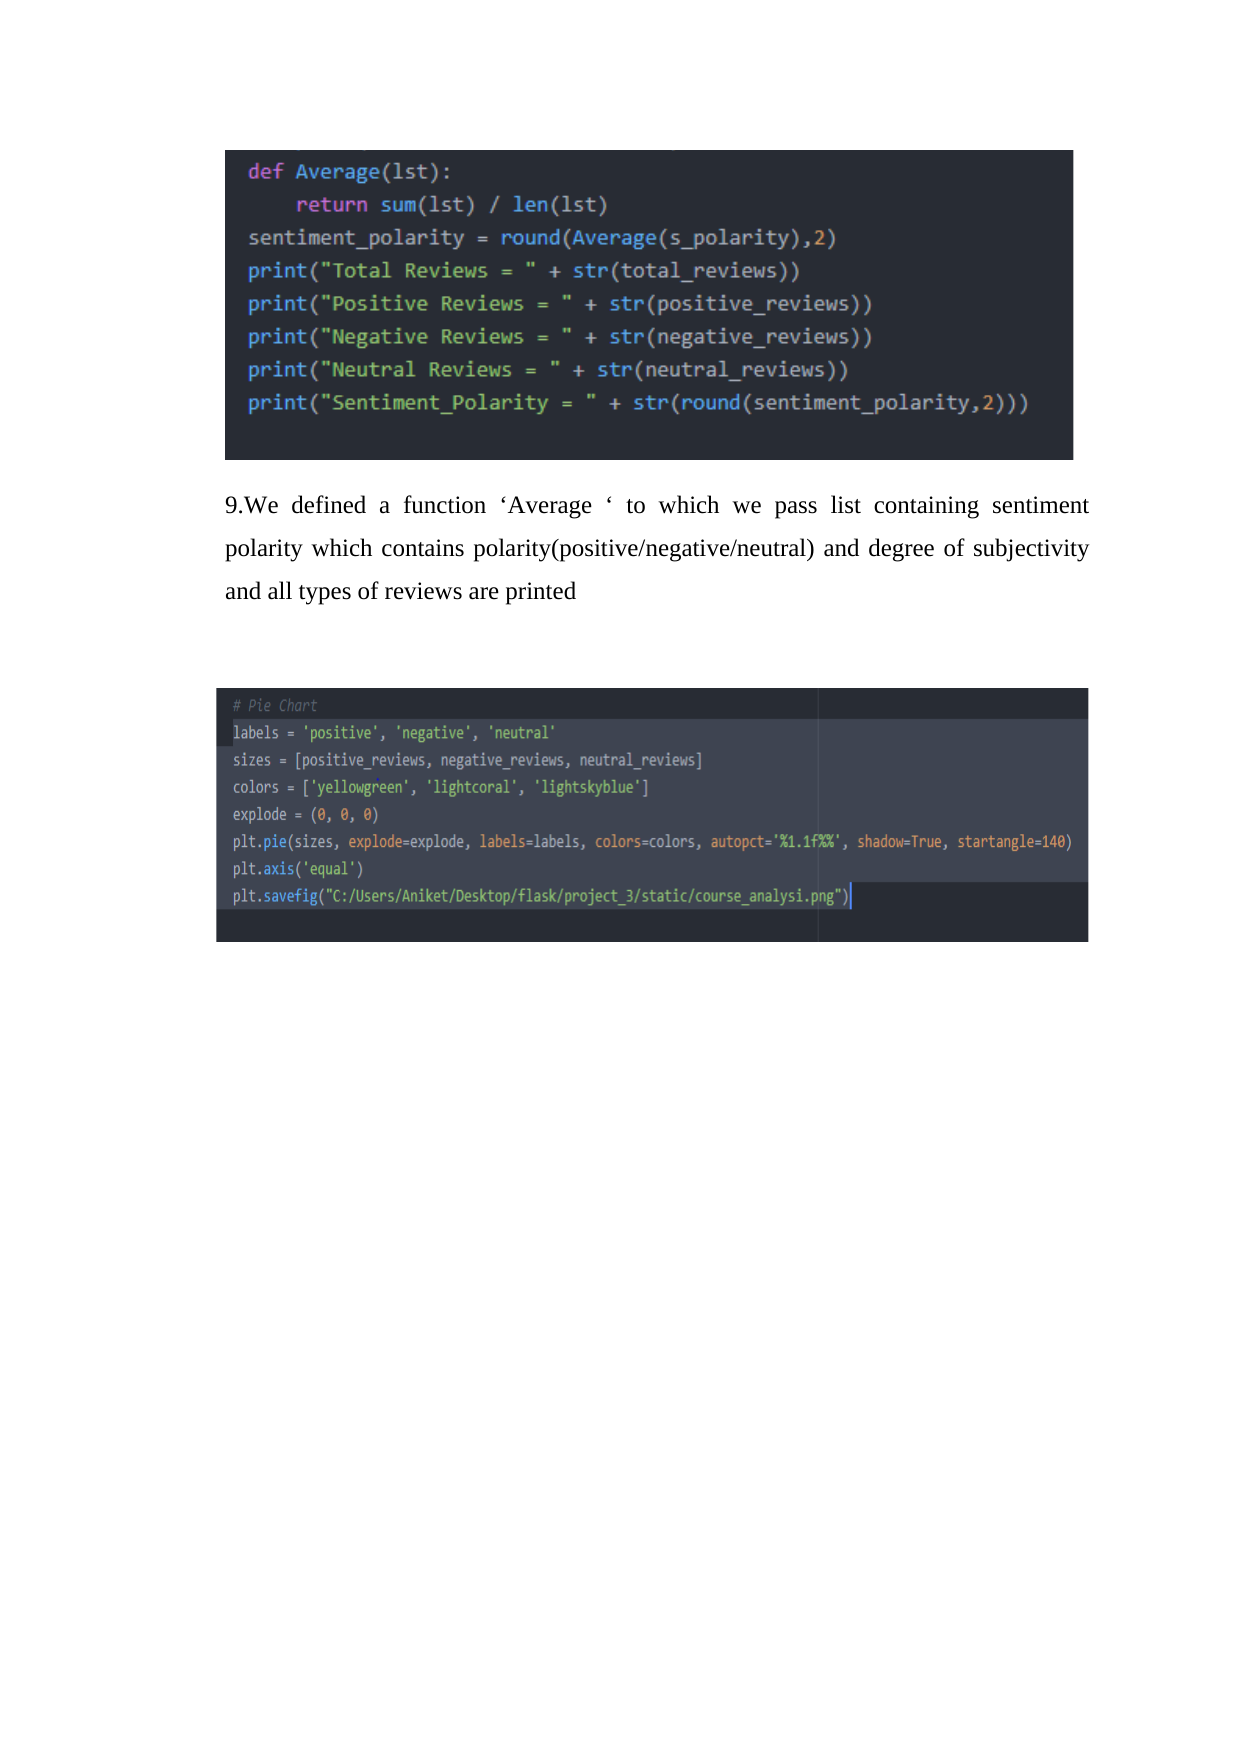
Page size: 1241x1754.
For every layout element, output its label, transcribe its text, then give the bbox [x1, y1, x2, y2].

picture [216, 688, 1087, 942]
text 9.We defined a function ‘Average ‘ to which we pass list containing sentiment polarity which contains polarity(positive/negative/neutral) and degree of subjectivity and all types of reviews are printed [225, 490, 1090, 605]
picture [225, 150, 1074, 460]
